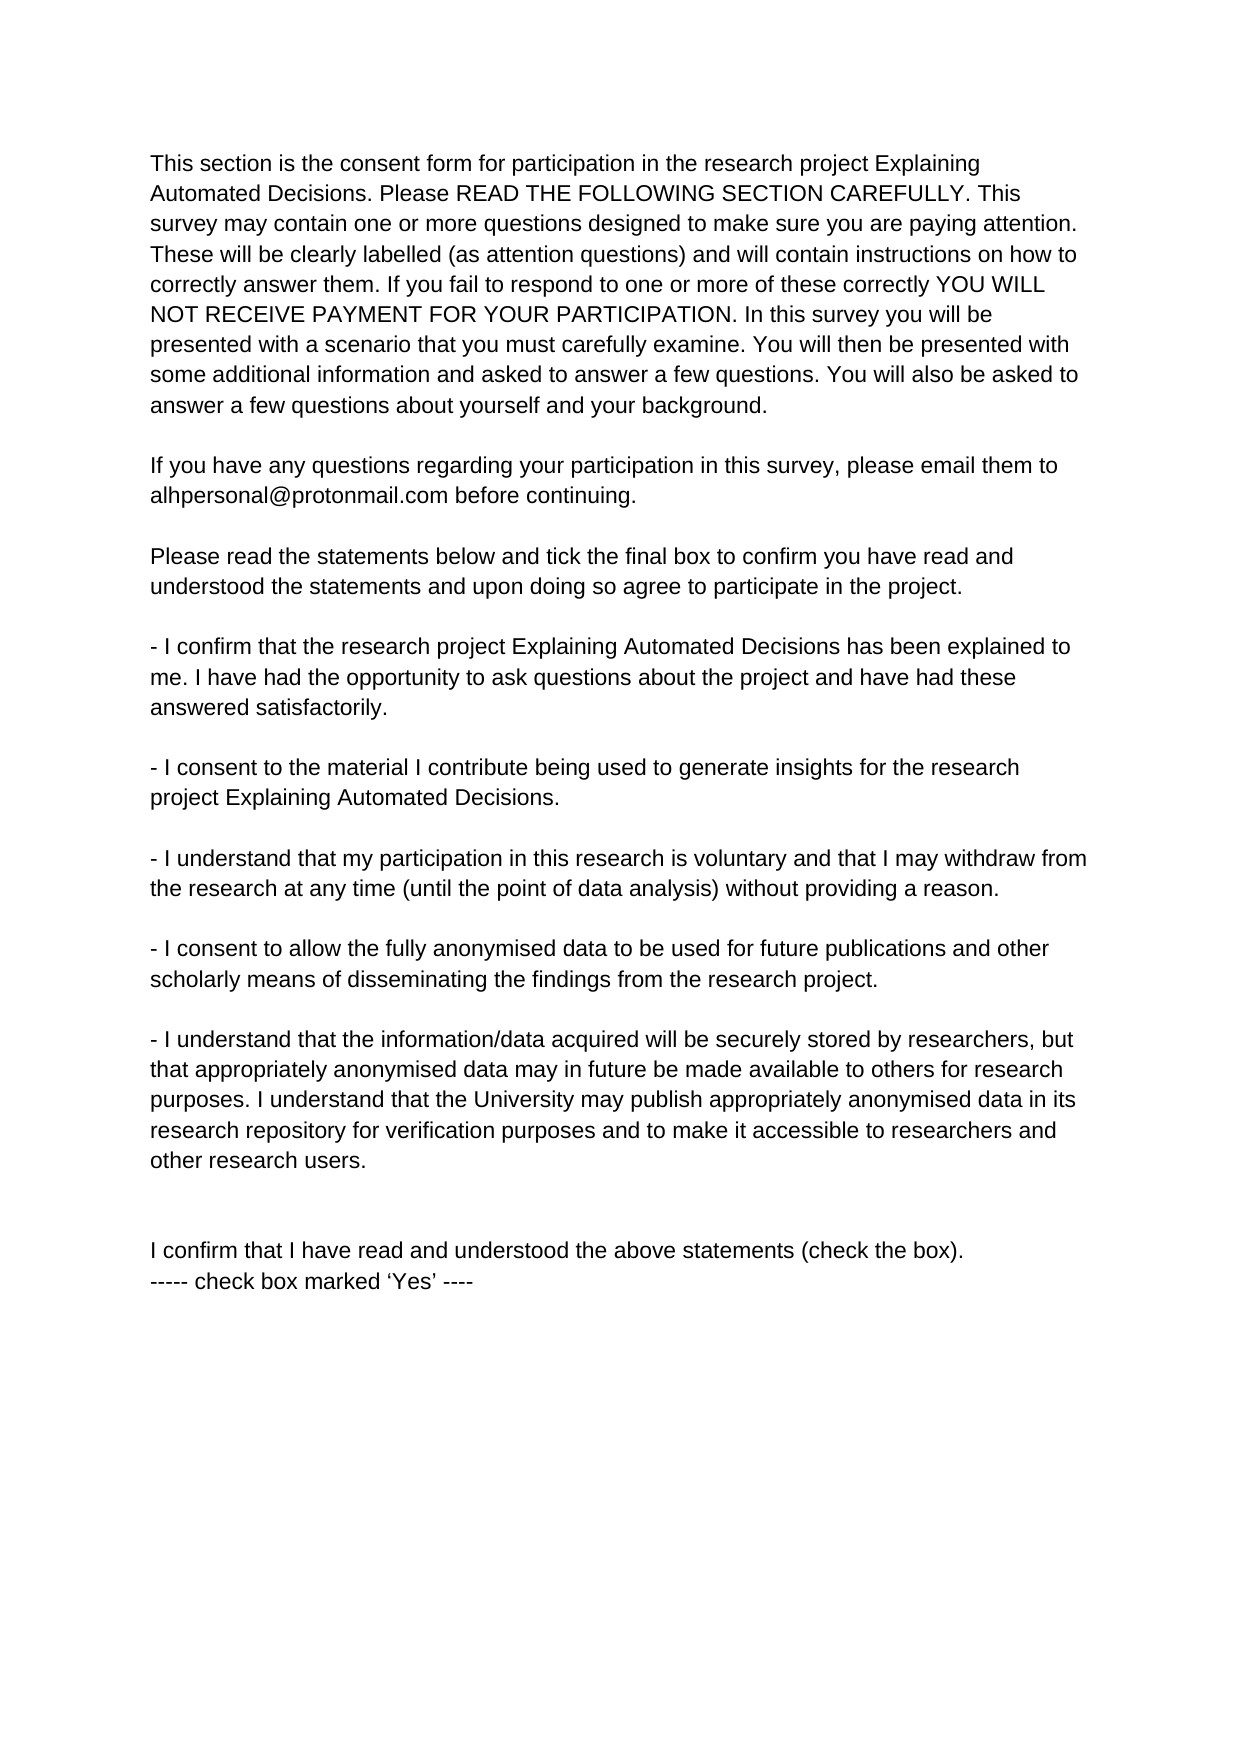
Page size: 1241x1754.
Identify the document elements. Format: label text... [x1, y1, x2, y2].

text - I consent to allow the fully anonymised data to be used for future publications and other scholarly means of disseminating the findings from the research project. [150, 935, 1090, 992]
text I confirm that I have read and understood the above statements (check the box). [150, 1237, 1090, 1264]
text ----- check box marked ‘Yes’ ---- [150, 1268, 1090, 1294]
text - I understand that the information/data acquired will be securely stored by researchers, but that appropriately anonymised data may in future be made available to others for research purposes. I understand that the University may publish appropriately anonymised data in its research repository for verification purposes and to make it accessible to researchers and other research users. [150, 1026, 1090, 1173]
text Please read the statements below and tick the final box to confirm you have read and understood the statements and upon doing so agree to participate in the project. [150, 543, 1090, 599]
text This section is the consent form for participation in the research project Explaining Automated Decisions. Please READ THE FOLLOWING SECTION CAREFULLY. This survey may contain one or more questions designed to make sure you are paying attention. These will be clearly labelled (as attention questions) and will contain instructions on how to correctly answer them. If you fail to respond to one or more of these correctly YOU WILL NOT RECEIVE PAYMENT FOR YOUR PARTICIPATION. In this survey you will be presented with a scenario that you must carefully examine. You will then be presented with some additional information and asked to answer a few questions. You will also be asked to answer a few questions about yourself and your background. [150, 150, 1090, 418]
text - I understand that my participation in this research is voluntary and that I may withdraw from the research at any time (until the point of data analysis) without providing a reason. [150, 845, 1090, 901]
text - I confirm that the research project Explaining Automated Decisions has been explained to me. I have had the opportunity to ask questions about the project and have had these answered satisfactorily. [150, 633, 1090, 720]
text - I consent to the material I contribute being used to generate insights for the research project Explaining Automated Decisions. [150, 754, 1090, 811]
text If you have any questions regarding your participation in this survey, please email them to alhpersonal@protonmail.com before continuing. [150, 452, 1090, 509]
